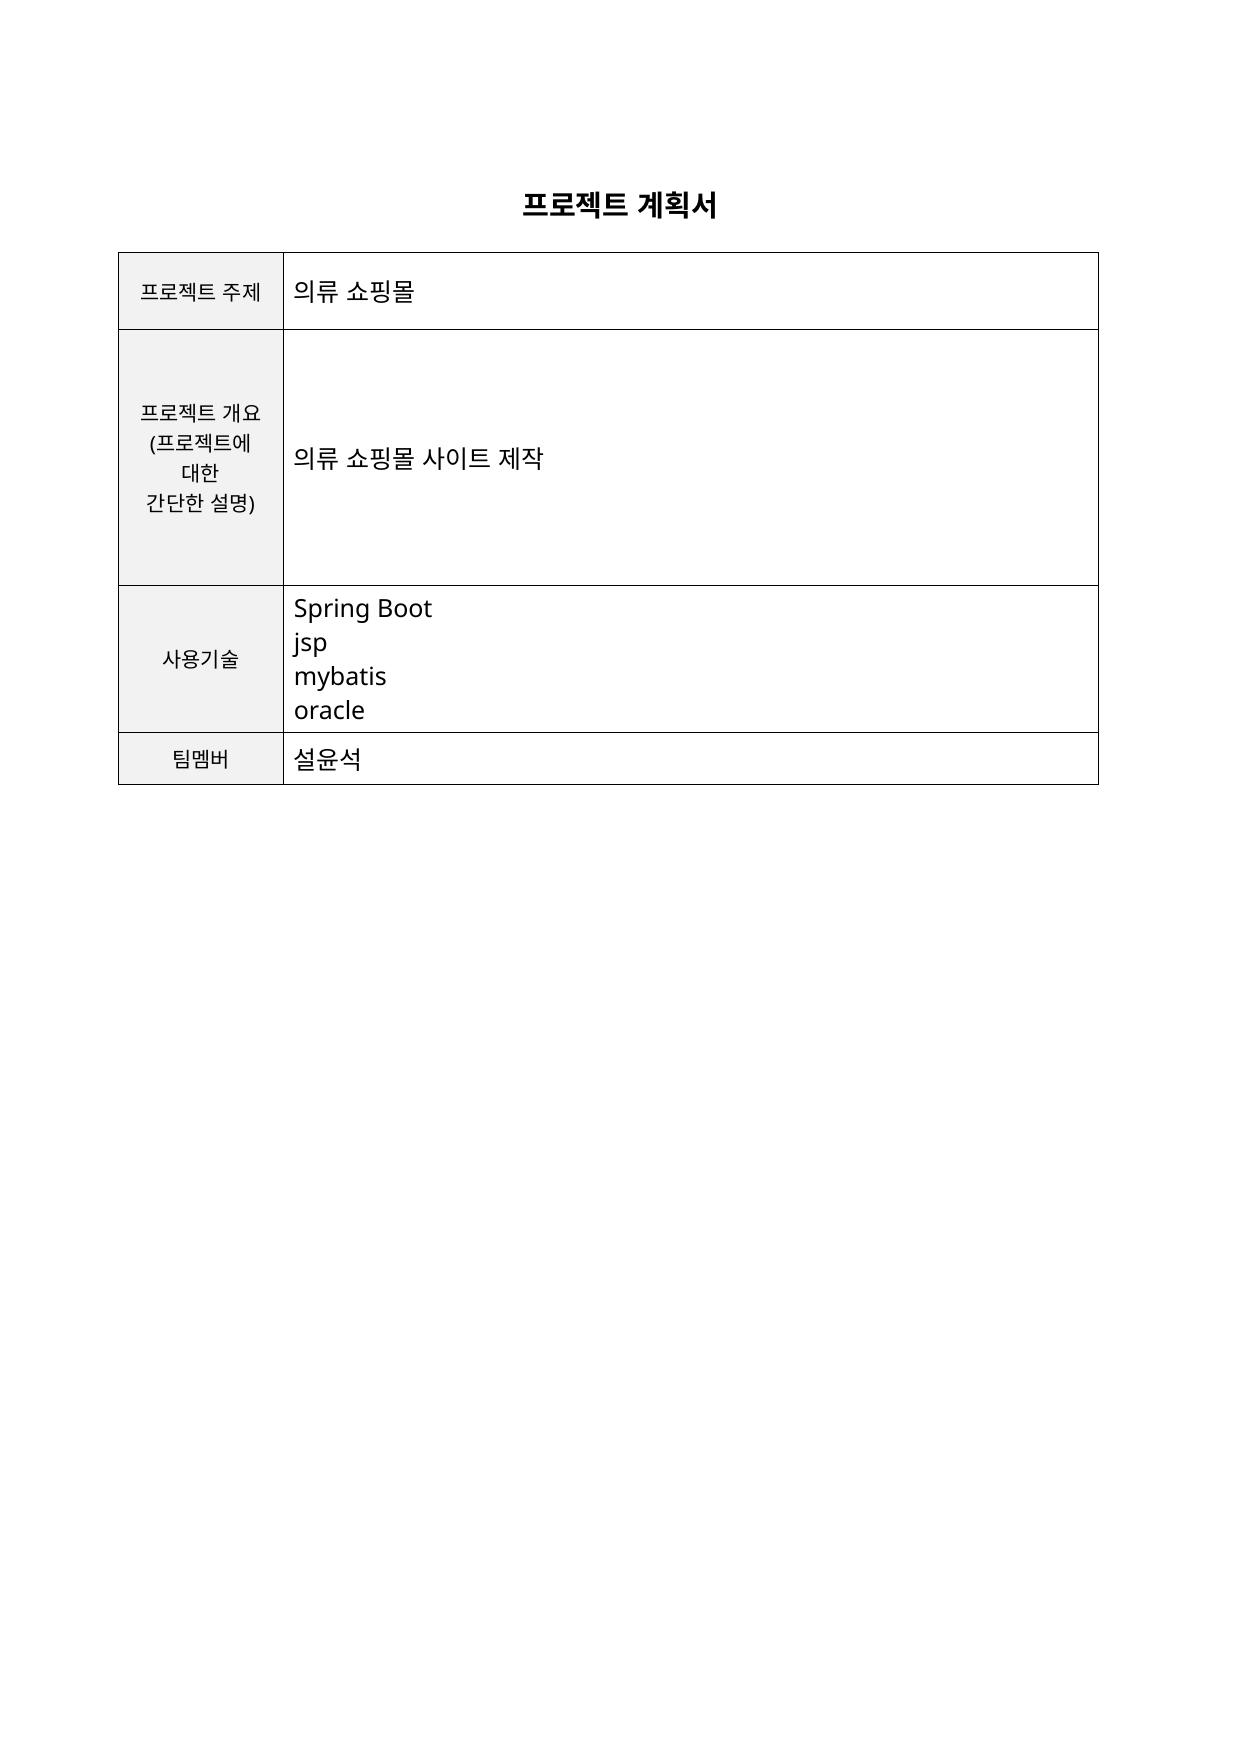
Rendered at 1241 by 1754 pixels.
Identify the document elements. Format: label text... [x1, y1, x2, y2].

table_header 의류 쇼핑몰 [284, 253, 1098, 329]
table_cell 설윤석 [284, 733, 1098, 784]
text 프로젝트 계획서 [110, 180, 1130, 227]
table_cell 사용기술 [119, 586, 283, 732]
table_cell 프로젝트 개요 (프로젝트에 대한 간단한 설명) [119, 330, 283, 585]
table_cell 팀멤버 [119, 733, 283, 784]
table_cell 의류 쇼핑몰 사이트 제작 [284, 330, 1098, 585]
table_cell Spring Boot jsp mybatis oracle [284, 586, 1098, 732]
table_header 프로젝트 주제 [119, 253, 283, 329]
